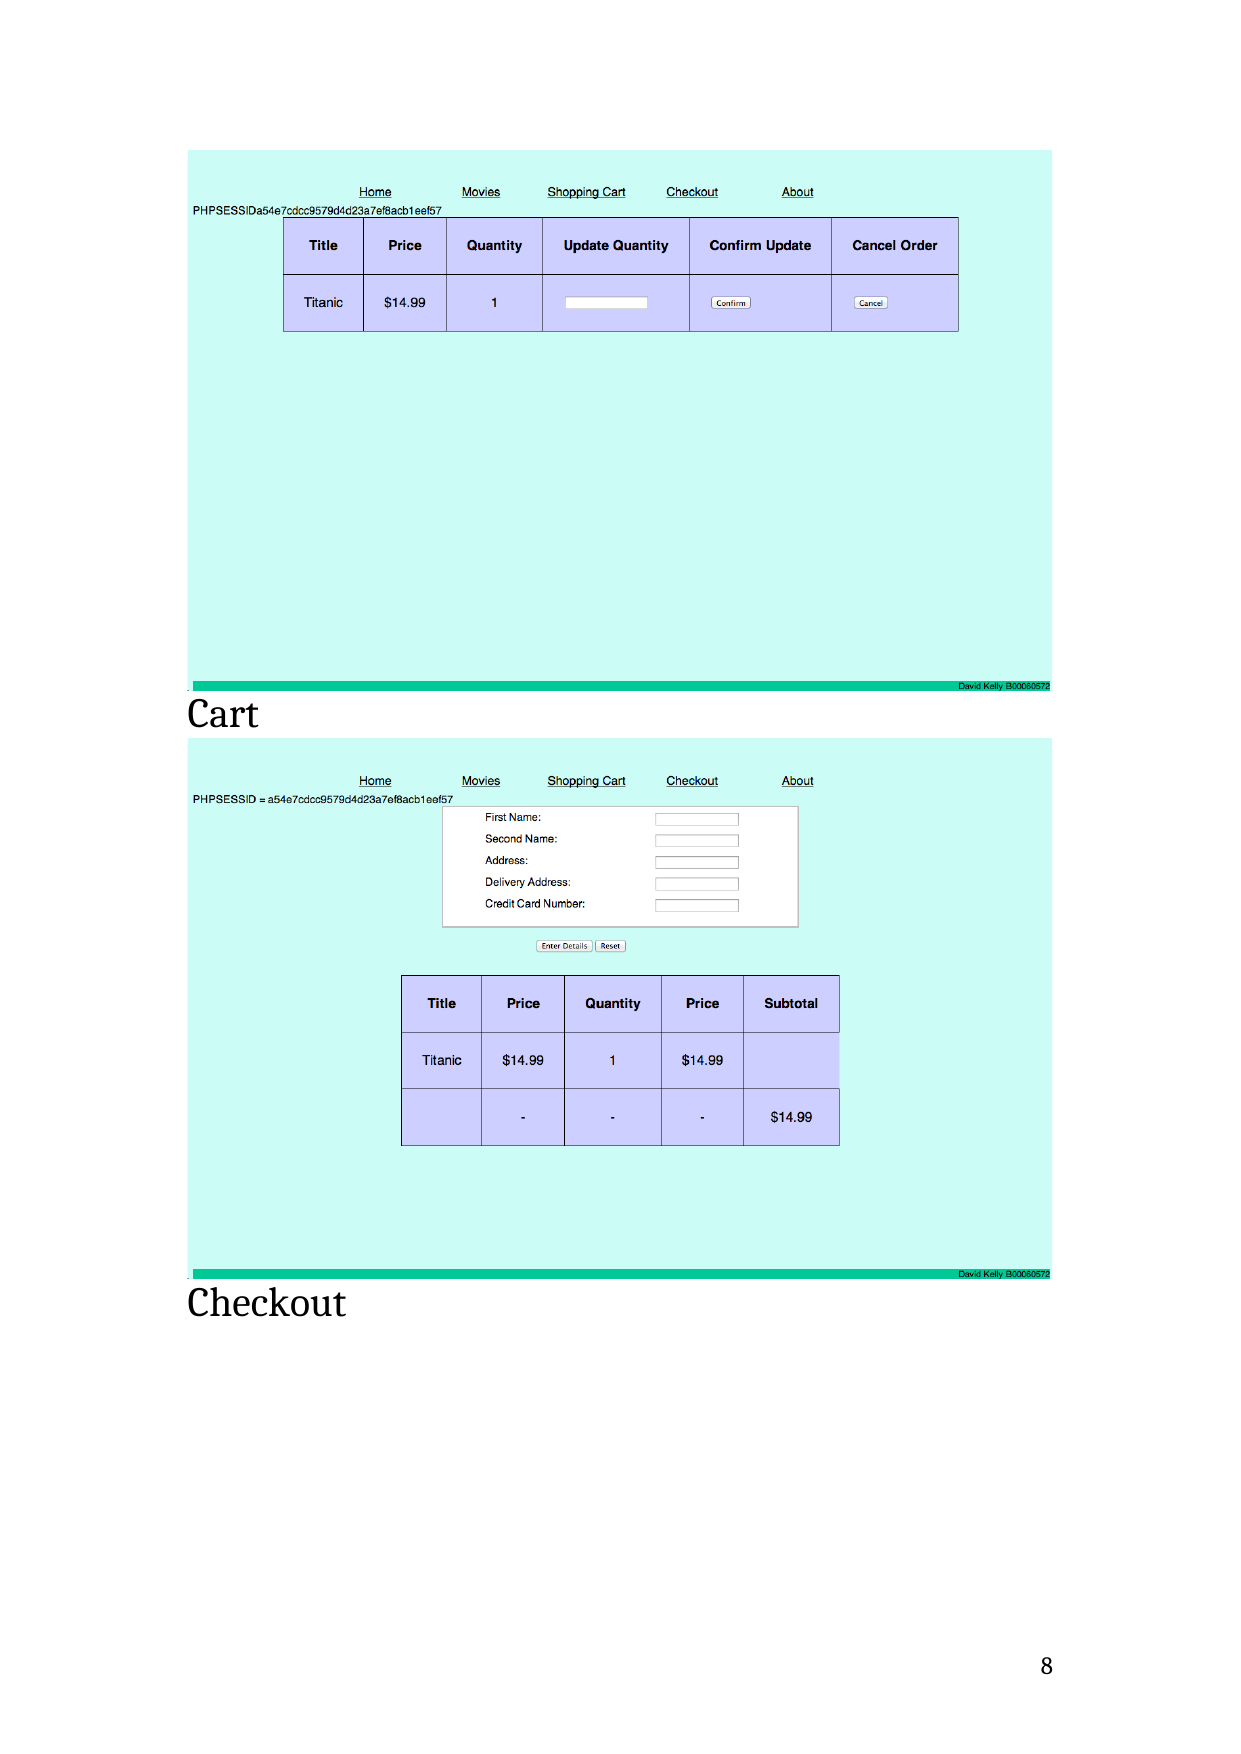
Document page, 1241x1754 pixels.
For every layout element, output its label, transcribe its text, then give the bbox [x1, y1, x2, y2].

picture [187, 150, 1053, 691]
picture [187, 738, 1053, 1279]
text Cart [187, 691, 1053, 738]
text Checkout [187, 1279, 1053, 1327]
